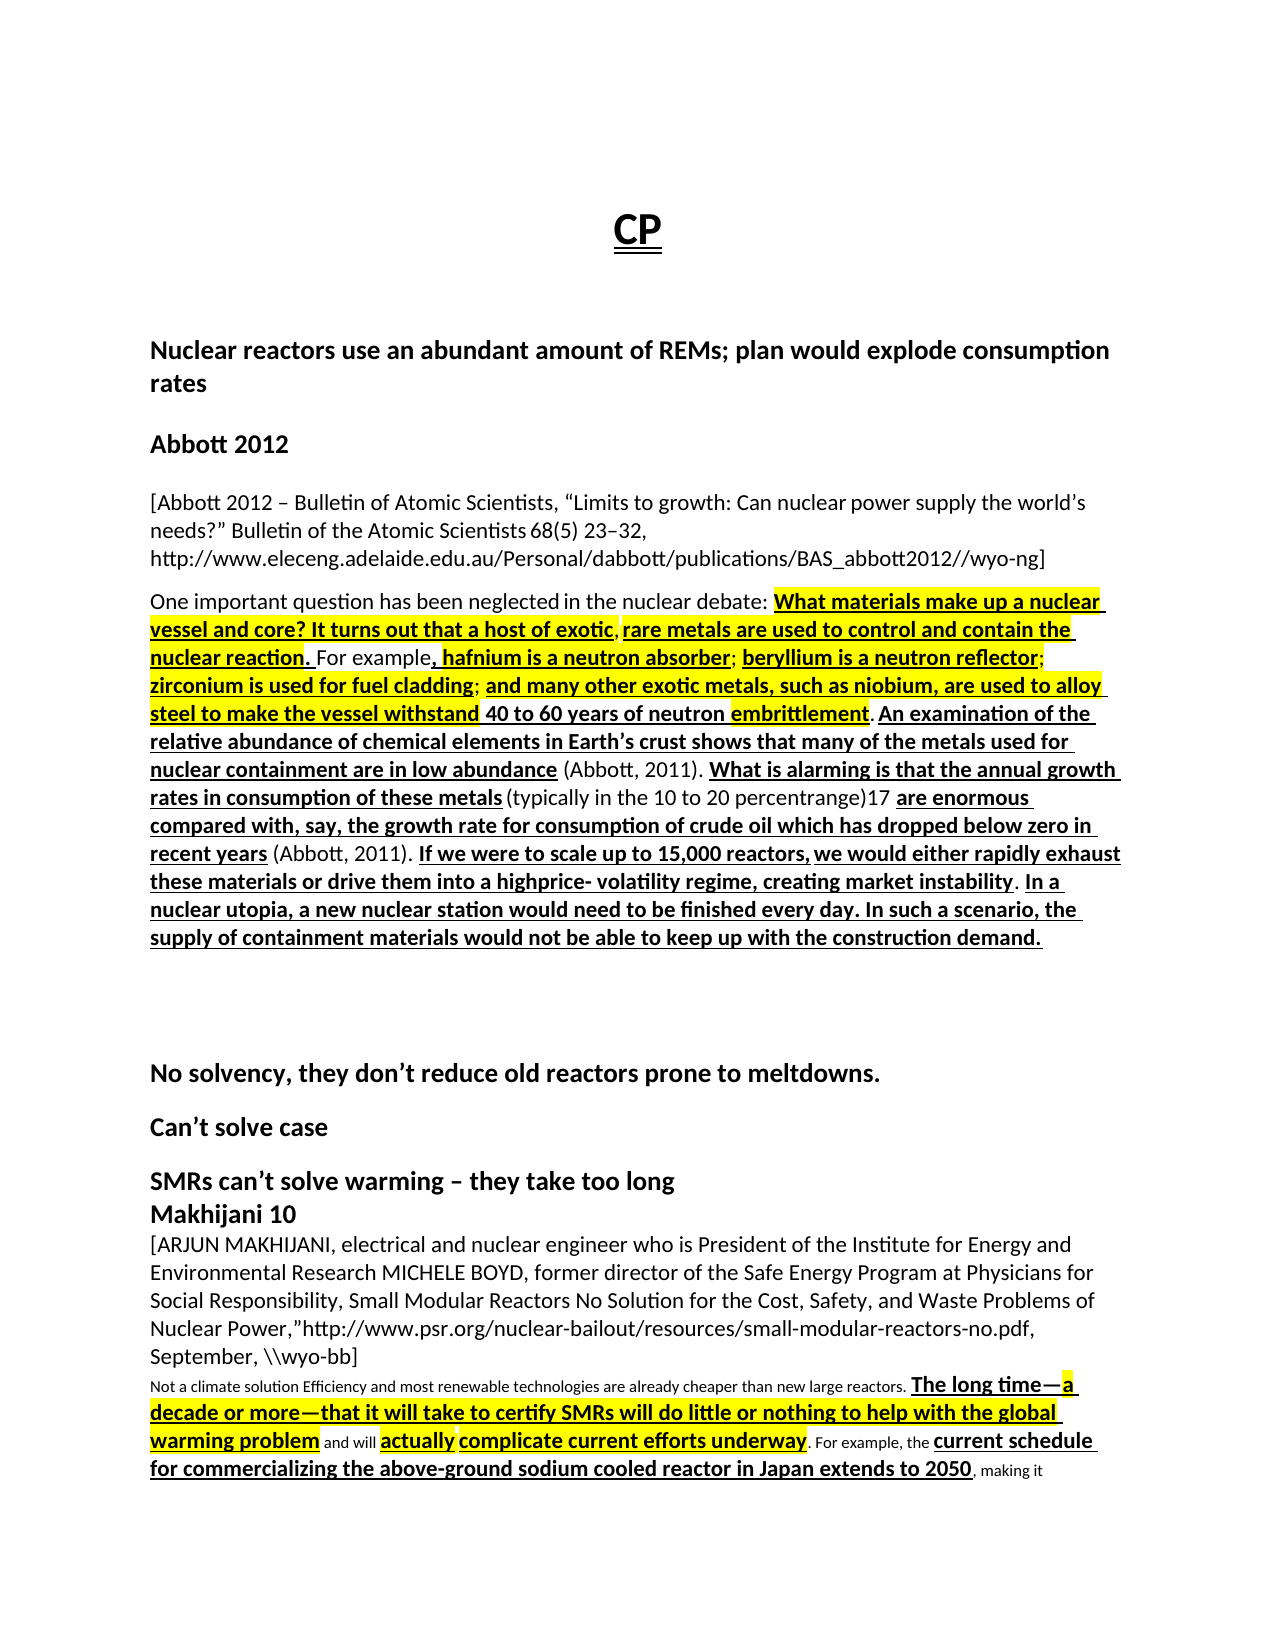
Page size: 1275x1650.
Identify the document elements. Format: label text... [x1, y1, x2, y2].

text Abbott 2012 [150, 427, 1125, 460]
subtitle CP [150, 200, 1125, 256]
text [Abbott 2012 – Bulletin of Atomic Scientists, “Limits to growth: Can nuclear power supply the world’s needs?” Bulletin of the Atomic Scientists 68(5) 23–32, http://www.eleceng.adelaide.edu.au/Personal/dabbott/publications/BAS_abbott2012//wyo-ng] [150, 488, 1125, 572]
text [ARJUN MAKHIJANI, electrical and nuclear engineer who is President of the Institute for Energy and Environmental Research MICHELE BOYD, former director of the Safe Energy Program at Physicians for Social Responsibility, Small Modular Reactors No Solution for the Cost, Safety, and Waste Problems of Nuclear Power,”http://www.psr.org/nuclear-bailout/resources/small-modular-reactors-no.pdf, September, \\wyo-bb] [150, 1230, 1125, 1370]
subtitle Nuclear reactors use an abundant amount of REMs; plan would explode consumption rates [150, 333, 1125, 399]
text Makhijani 10 [150, 1197, 1125, 1230]
subtitle Can’t solve case [150, 1110, 1125, 1143]
subtitle No solvency, they don’t reduce old reactors prone to meltdowns. [150, 1056, 1125, 1089]
subtitle SMRs can’t solve warming – they take too long [150, 1164, 1125, 1197]
text One important question has been neglected in the nuclear debate: What materials make up a nuclear vessel and core? It turns out that a host of exotic, rare metals are used to control and contain the nuclear reaction. For example, hafnium is a neutron absorber; beryllium is a neutron reflector; zirconium is used for fuel cladding; and many other exotic metals, such as niobium, are used to alloy steel to make the vessel withstand 40 to 60 years of neutron embrittlement. An examination of the relative abundance of chemical elements in Earth’s crust shows that many of the metals used for nuclear containment are in low abundance (Abbott, 2011). What is alarming is that the annual growth rates in consumption of these metals (typically in the 10 to 20 percentrange)17 are enormous compared with, say, the growth rate for consumption of crude oil which has dropped below zero in recent years (Abbott, 2011). If we were to scale up to 15,000 reactors, we would either rapidly exhaust these materials or drive them into a highprice- volatility regime, creating market instability. In a nuclear utopia, a new nuclear station would need to be finished every day. In such a scenario, the supply of containment materials would not be able to keep up with the construction demand. [150, 587, 1125, 952]
